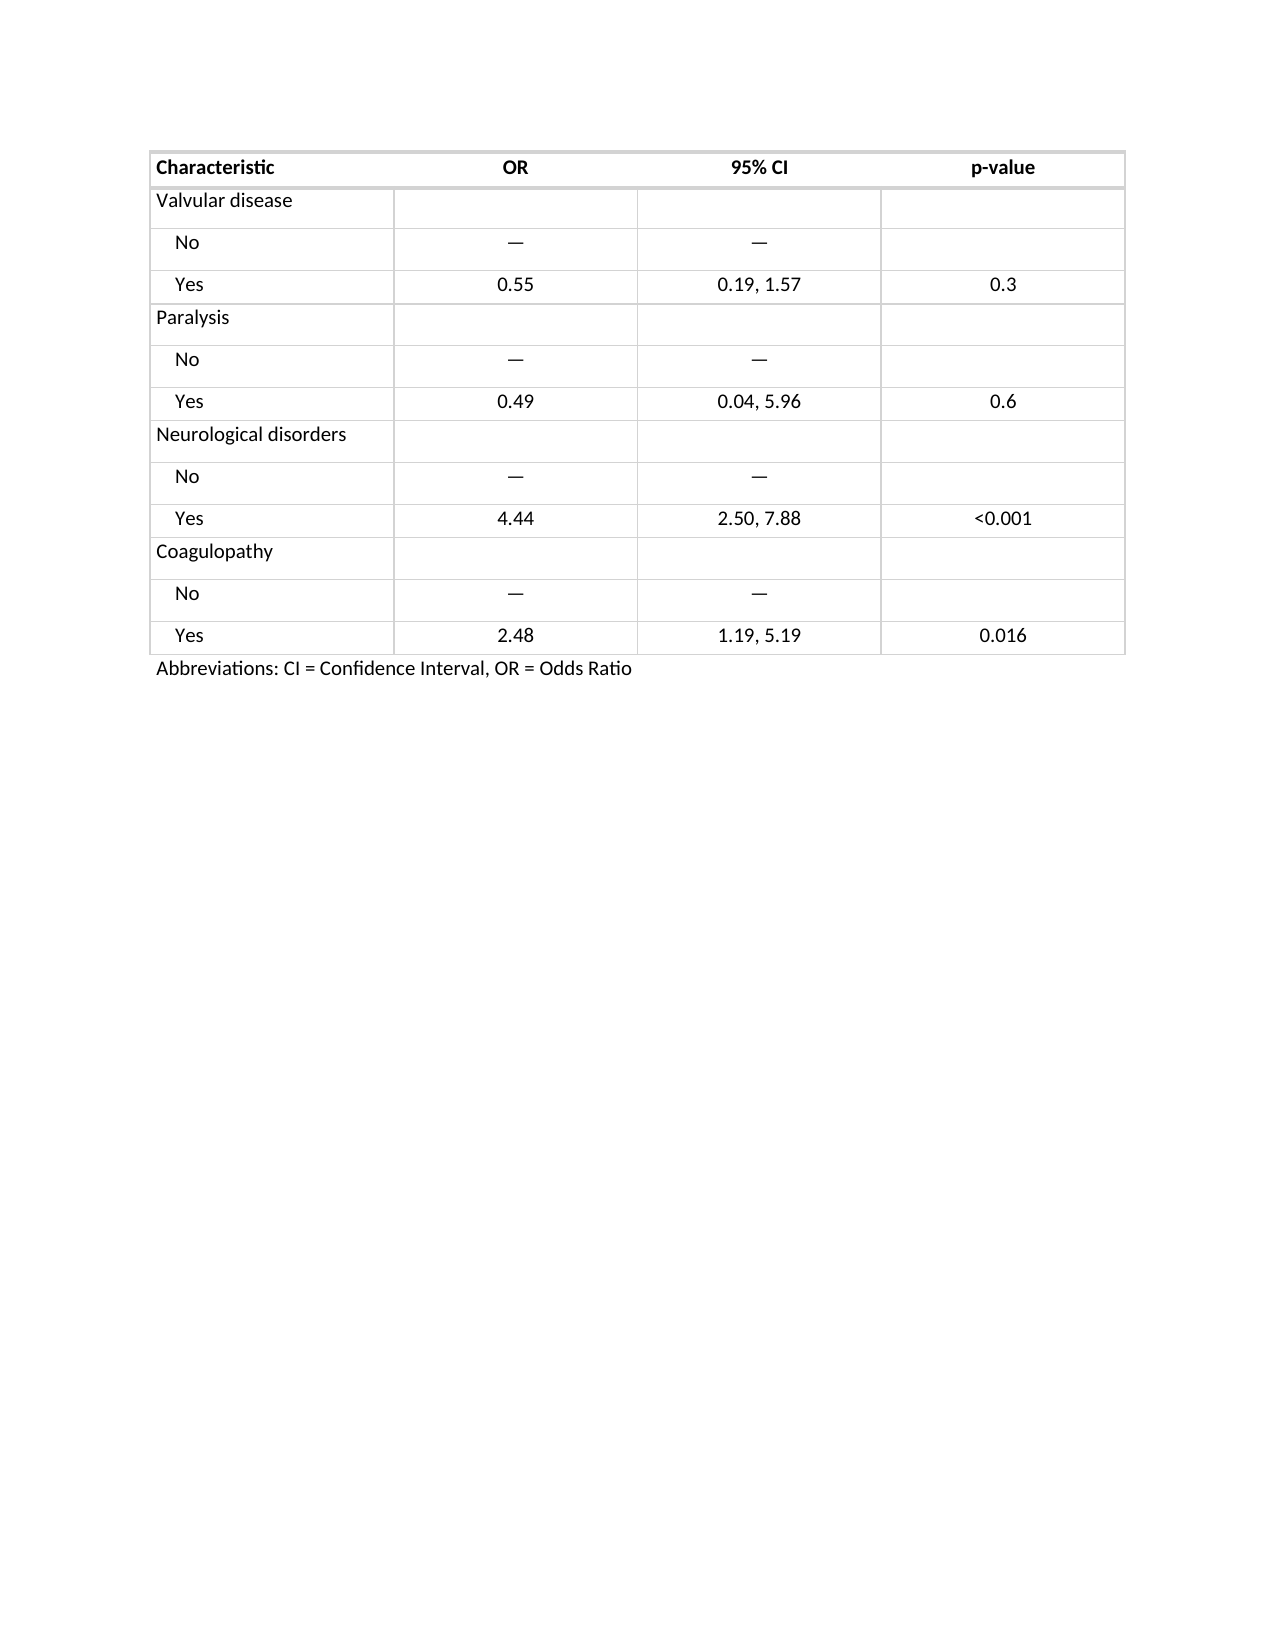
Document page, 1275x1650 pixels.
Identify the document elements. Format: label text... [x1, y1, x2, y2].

table_cell 0.6 [882, 388, 1124, 420]
table_cell 0.04, 5.96 [638, 388, 880, 420]
table_cell — [395, 229, 637, 269]
table_cell No [151, 229, 393, 269]
table_header 95% CI [638, 154, 881, 186]
table_cell Yes [151, 505, 393, 537]
table_cell [395, 190, 637, 228]
table_cell Abbreviations: CI = Confidence Interval, OR = Odds Ratio [150, 655, 1125, 687]
table_cell No [151, 346, 393, 387]
table_cell [638, 421, 880, 462]
table_cell 0.3 [882, 271, 1124, 303]
table_cell Paralysis [151, 305, 393, 345]
table_cell No [151, 580, 393, 621]
table_cell [882, 421, 1124, 462]
table_cell — [638, 346, 880, 387]
table_cell [882, 538, 1124, 579]
table_cell [638, 305, 880, 345]
table_cell 0.55 [395, 271, 637, 303]
table_cell Yes [151, 622, 393, 654]
table_cell 2.50, 7.88 [638, 505, 880, 537]
table_cell [882, 190, 1124, 228]
table_cell Neurological disorders [151, 421, 393, 462]
table_cell [882, 463, 1124, 503]
table_cell 4.44 [395, 505, 637, 537]
table_cell [395, 421, 637, 462]
table_cell [882, 229, 1124, 269]
table_cell 0.49 [395, 388, 637, 420]
table_cell [395, 305, 637, 345]
table_cell 1.19, 5.19 [638, 622, 880, 654]
table_cell — [638, 463, 880, 503]
table_cell Yes [151, 271, 393, 303]
table_cell No [151, 463, 393, 503]
table_cell [882, 305, 1124, 345]
table_cell [638, 538, 880, 579]
table_header Characteristic [151, 154, 394, 186]
table_cell [395, 538, 637, 579]
table_cell <0.001 [882, 505, 1124, 537]
table_cell — [638, 229, 880, 269]
table_cell 0.19, 1.57 [638, 271, 880, 303]
table_cell Valvular disease [151, 190, 393, 228]
table_cell [638, 190, 880, 228]
table_cell — [395, 346, 637, 387]
table_cell — [395, 463, 637, 503]
table_header p-value [881, 154, 1124, 186]
table_cell Coagulopathy [151, 538, 393, 579]
table_cell — [395, 580, 637, 621]
table_cell — [638, 580, 880, 621]
table_cell [882, 580, 1124, 621]
table_cell 2.48 [395, 622, 637, 654]
table_cell Yes [151, 388, 393, 420]
table_header OR [394, 154, 637, 186]
table_cell 0.016 [882, 622, 1124, 654]
table_cell [882, 346, 1124, 387]
